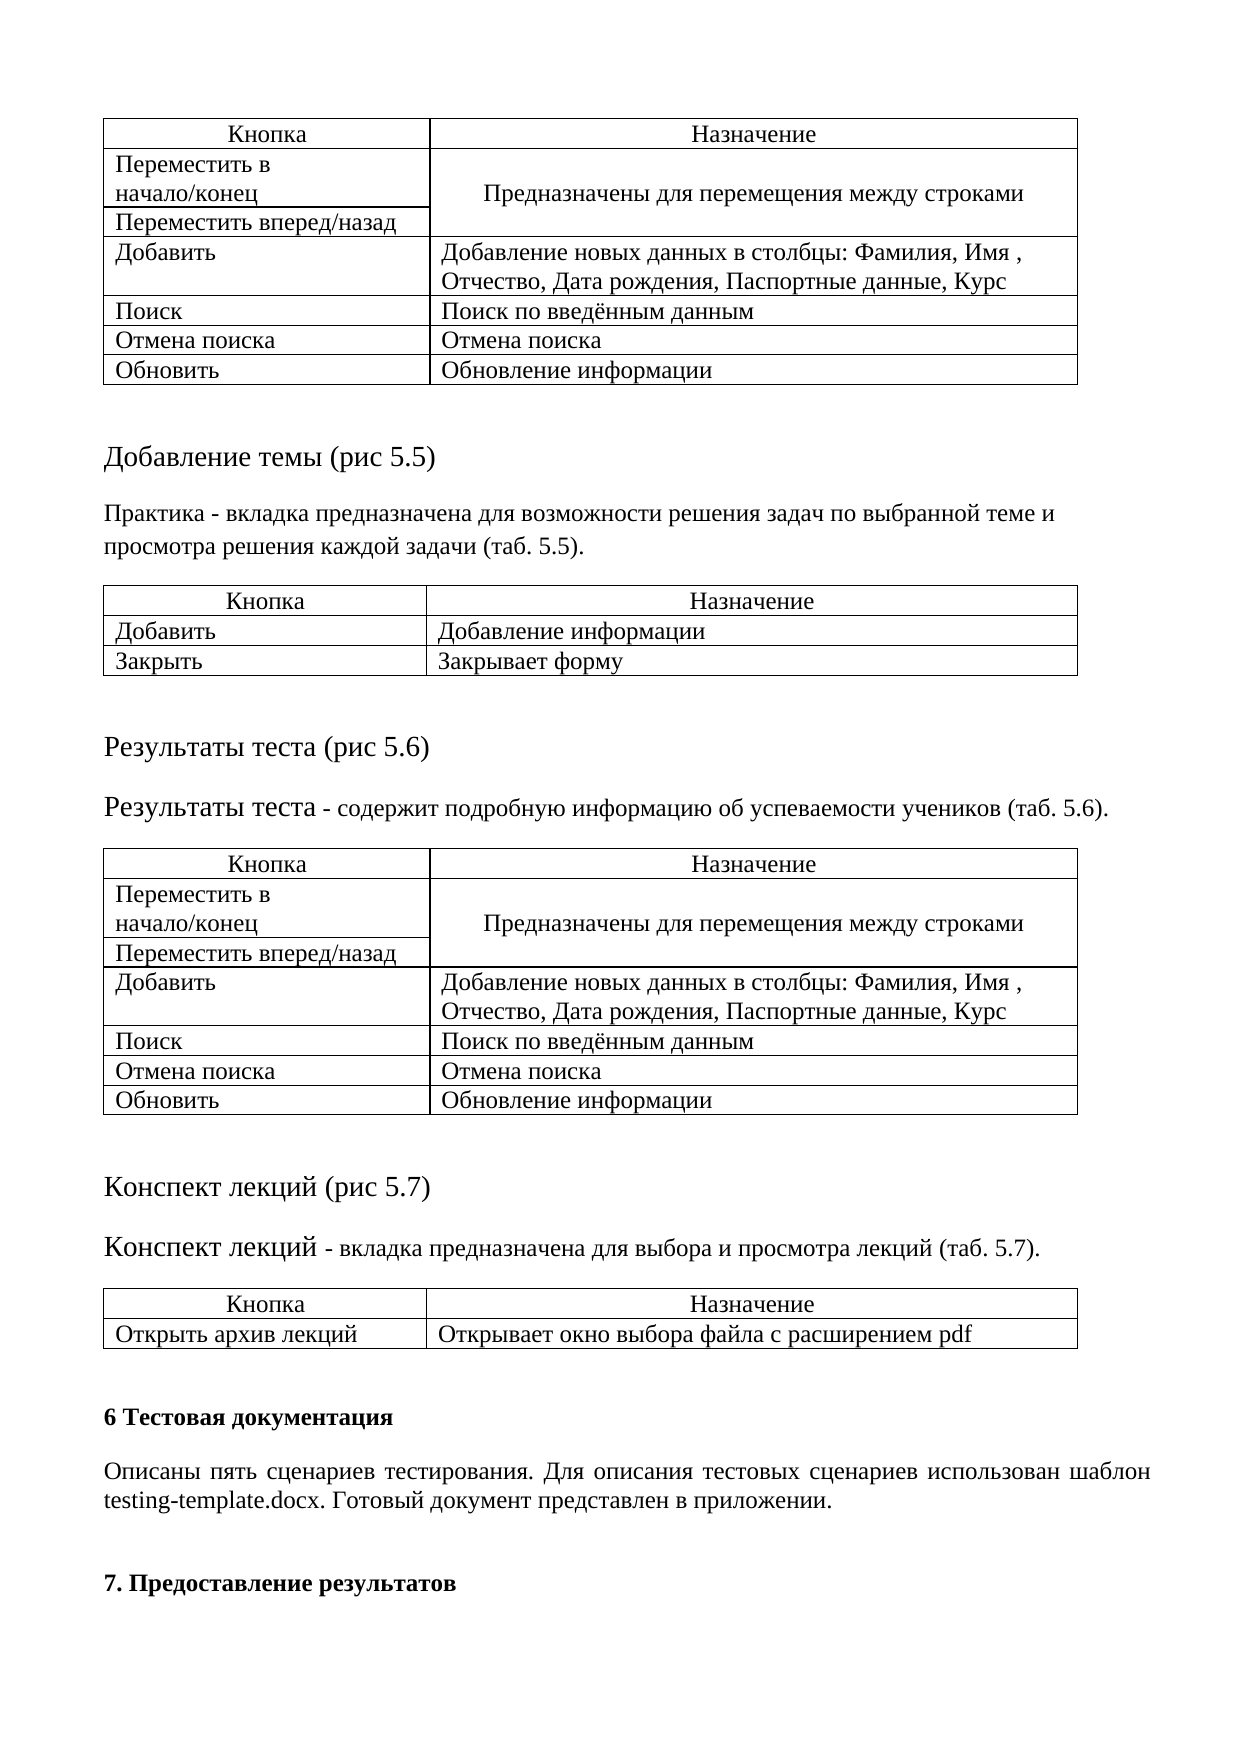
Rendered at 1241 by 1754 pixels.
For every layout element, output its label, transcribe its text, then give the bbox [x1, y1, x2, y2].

table_cell Добавление информации [427, 616, 1077, 645]
table_cell Закрыть [104, 646, 426, 675]
text Конспект лекций (рис 5.7) [103, 1169, 1152, 1203]
table_cell Переместить вперед/назад [104, 938, 429, 966]
table_cell Добавить [104, 237, 429, 295]
text Описаны пять сценариев тестирования. Для описания тестовых сценариев использован шаблон testing-template.docx. Готовый документ представлен в приложении. [103, 1456, 1152, 1514]
table_header Назначение [431, 849, 1077, 878]
table_cell Поиск по введённым данным [431, 296, 1077, 324]
text Практика - вкладка предназначена для возможности решения задач по выбранной теме и просмотра решения каждой задачи (таб. 5.5). [103, 498, 1152, 560]
table_cell Добавление новых данных в столбцы: Фамилия, Имя , Отчество, Дата рождения, Паспортные данные, Курс [431, 237, 1077, 295]
table_cell Обновить [104, 355, 429, 384]
table_cell Поиск [104, 1026, 429, 1055]
text Добавление темы (рис 5.5) [103, 439, 1152, 473]
table_header Назначение [427, 586, 1077, 615]
table_cell Добавить [104, 968, 429, 1025]
text Результаты теста - содержит подробную информацию об успеваемости учеников (таб. 5.6). [103, 789, 1152, 822]
table_cell Отмена поиска [104, 1056, 429, 1084]
text 7. Предоставление результатов [103, 1568, 1152, 1596]
table_cell Предназначены для перемещения между строками [431, 149, 1077, 236]
table_cell Отмена поиска [431, 326, 1077, 354]
table_header Кнопка [104, 1289, 426, 1318]
table_cell Переместить в начало/конец [104, 149, 429, 206]
table_header Назначение [427, 1289, 1077, 1318]
table_header Кнопка [104, 119, 429, 148]
table_cell Открыть архив лекций [104, 1319, 426, 1348]
table_cell Отмена поиска [104, 326, 429, 354]
table_cell Добавить [104, 616, 426, 645]
table_header Кнопка [104, 849, 429, 878]
text 6 Тестовая документация [103, 1402, 1152, 1431]
table_cell Добавление новых данных в столбцы: Фамилия, Имя , Отчество, Дата рождения, Паспортные данные, Курс [431, 968, 1077, 1025]
table_cell Переместить в начало/конец [104, 879, 429, 937]
table_cell Обновление информации [431, 1086, 1077, 1114]
table_cell Поиск [104, 296, 429, 324]
table_cell Открывает окно выбора файла с расширением pdf [427, 1319, 1077, 1348]
table_cell Отмена поиска [431, 1056, 1077, 1084]
table_cell Поиск по введённым данным [431, 1026, 1077, 1055]
table_cell Закрывает форму [427, 646, 1077, 675]
table_cell Обновить [104, 1086, 429, 1114]
table_cell Предназначены для перемещения между строками [431, 879, 1077, 966]
table_cell Обновление информации [431, 355, 1077, 384]
table_header Кнопка [104, 586, 426, 615]
table_cell Переместить вперед/назад [104, 208, 429, 236]
table_header Назначение [431, 119, 1077, 148]
text Результаты теста (рис 5.6) [103, 729, 1152, 763]
text Конспект лекций - вкладка предназначена для выбора и просмотра лекций (таб. 5.7). [103, 1229, 1152, 1262]
